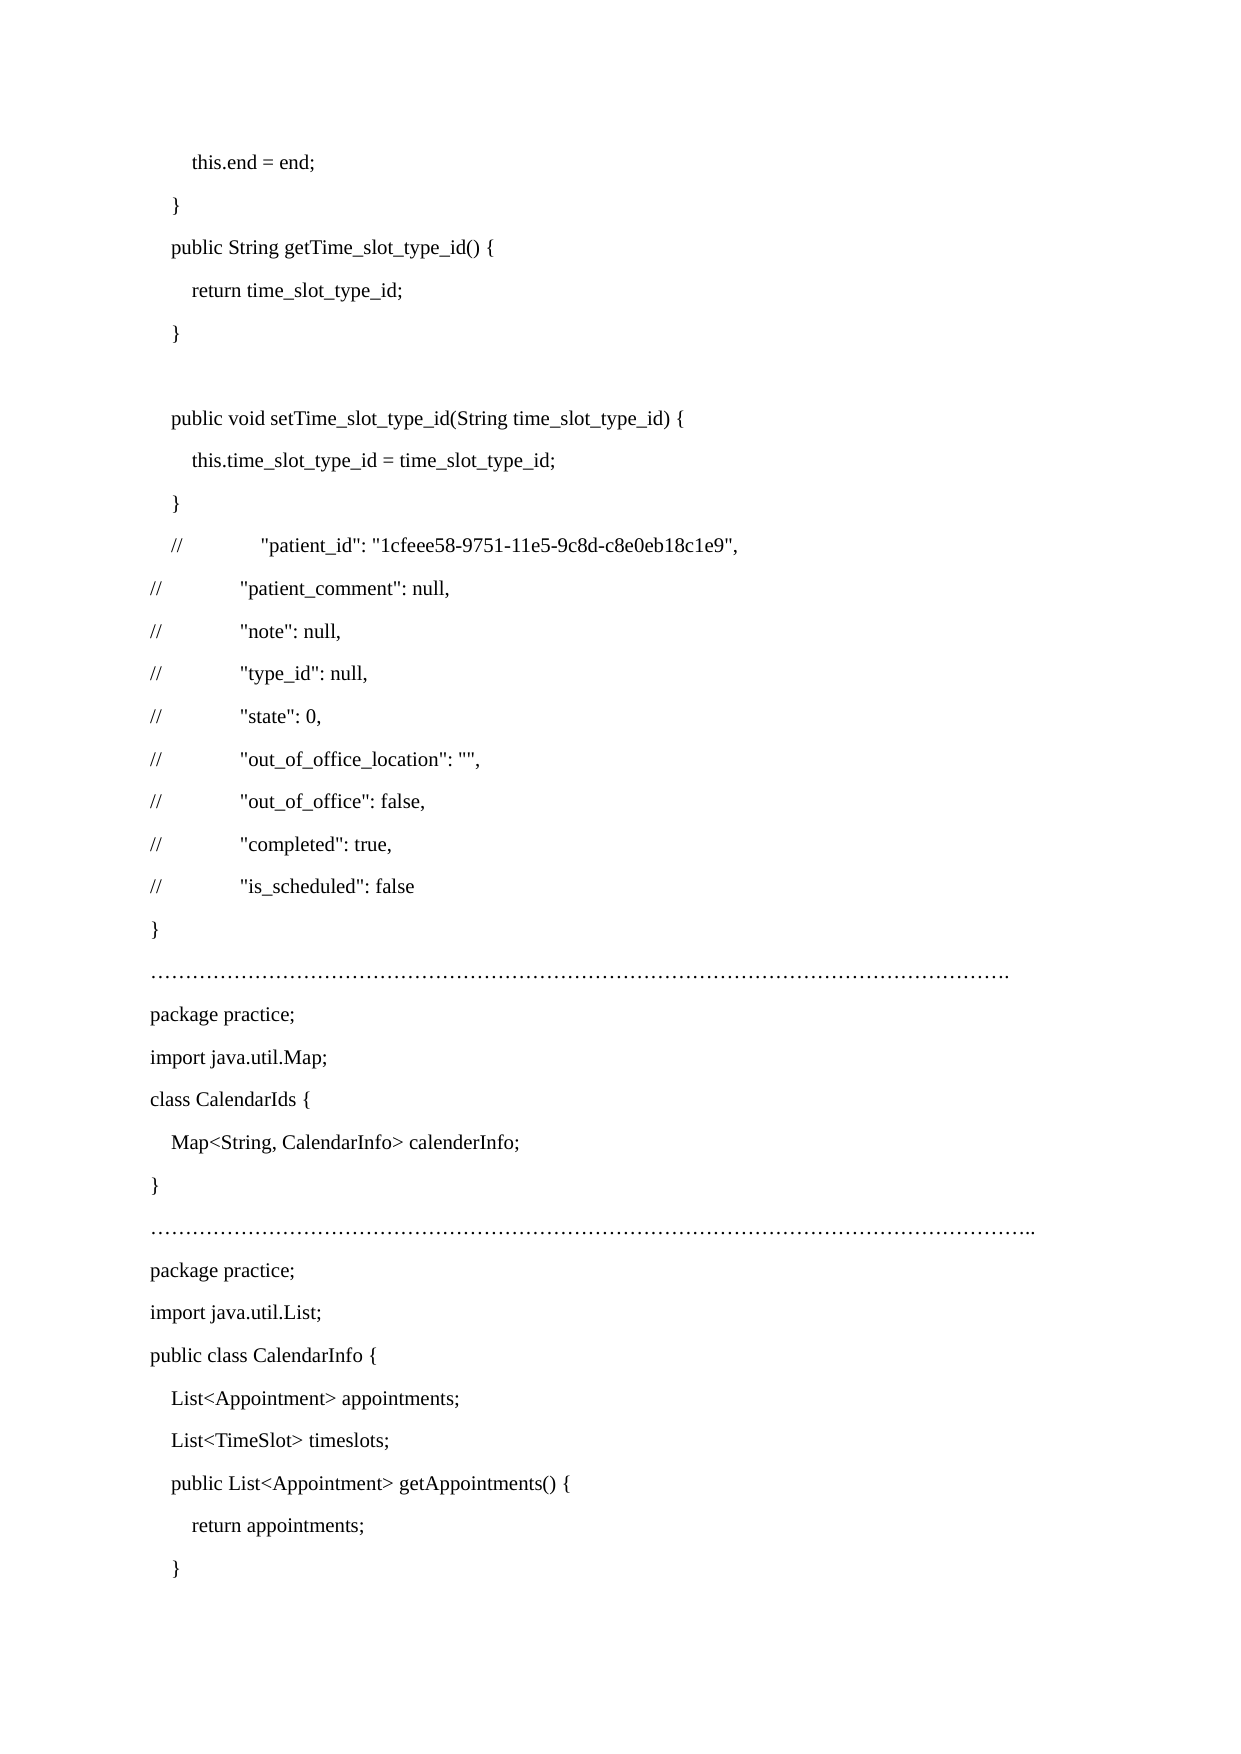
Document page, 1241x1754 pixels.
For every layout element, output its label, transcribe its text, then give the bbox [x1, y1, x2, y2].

text public List<Appointment> getAppointments() { [150, 1471, 1090, 1495]
text // "out_of_office_location": "", [150, 746, 1090, 771]
text package practice; [150, 1002, 1090, 1026]
text // "note": null, [150, 619, 1090, 643]
text ……………………………………………………………………………………………………………. [150, 959, 1090, 983]
text // "out_of_office": false, [150, 789, 1090, 813]
text public String getTime_slot_type_id() { [150, 235, 1090, 259]
text } [150, 1172, 1090, 1197]
text Map<String, CalendarInfo> calenderInfo; [150, 1130, 1090, 1154]
text // "is_scheduled": false [150, 874, 1090, 898]
text } [150, 917, 1090, 941]
text // "completed": true, [150, 832, 1090, 856]
text // "type_id": null, [150, 661, 1090, 685]
text class CalendarIds { [150, 1087, 1090, 1111]
text List<Appointment> appointments; [150, 1386, 1090, 1409]
text this.end = end; [150, 150, 1090, 174]
text this.time_slot_type_id = time_slot_type_id; [150, 448, 1090, 472]
text } [150, 1556, 1090, 1580]
text } [150, 491, 1090, 515]
text public class CalendarInfo { [150, 1343, 1090, 1367]
text public void setTime_slot_type_id(String time_slot_type_id) { [150, 406, 1090, 430]
text import java.util.List; [150, 1300, 1090, 1324]
text List<TimeSlot> timeslots; [150, 1428, 1090, 1452]
text } [150, 193, 1090, 217]
text return time_slot_type_id; [150, 278, 1090, 302]
text // "patient_id": "1cfeee58-9751-11e5-9c8d-c8e0eb18c1e9", [150, 533, 1090, 557]
text // "state": 0, [150, 704, 1090, 728]
text package practice; [150, 1258, 1090, 1282]
text return appointments; [150, 1513, 1090, 1537]
text ……………………………………………………………………………………………………………….. [150, 1215, 1090, 1239]
text } [150, 320, 1090, 344]
text // "patient_comment": null, [150, 576, 1090, 600]
text import java.util.Map; [150, 1045, 1090, 1069]
